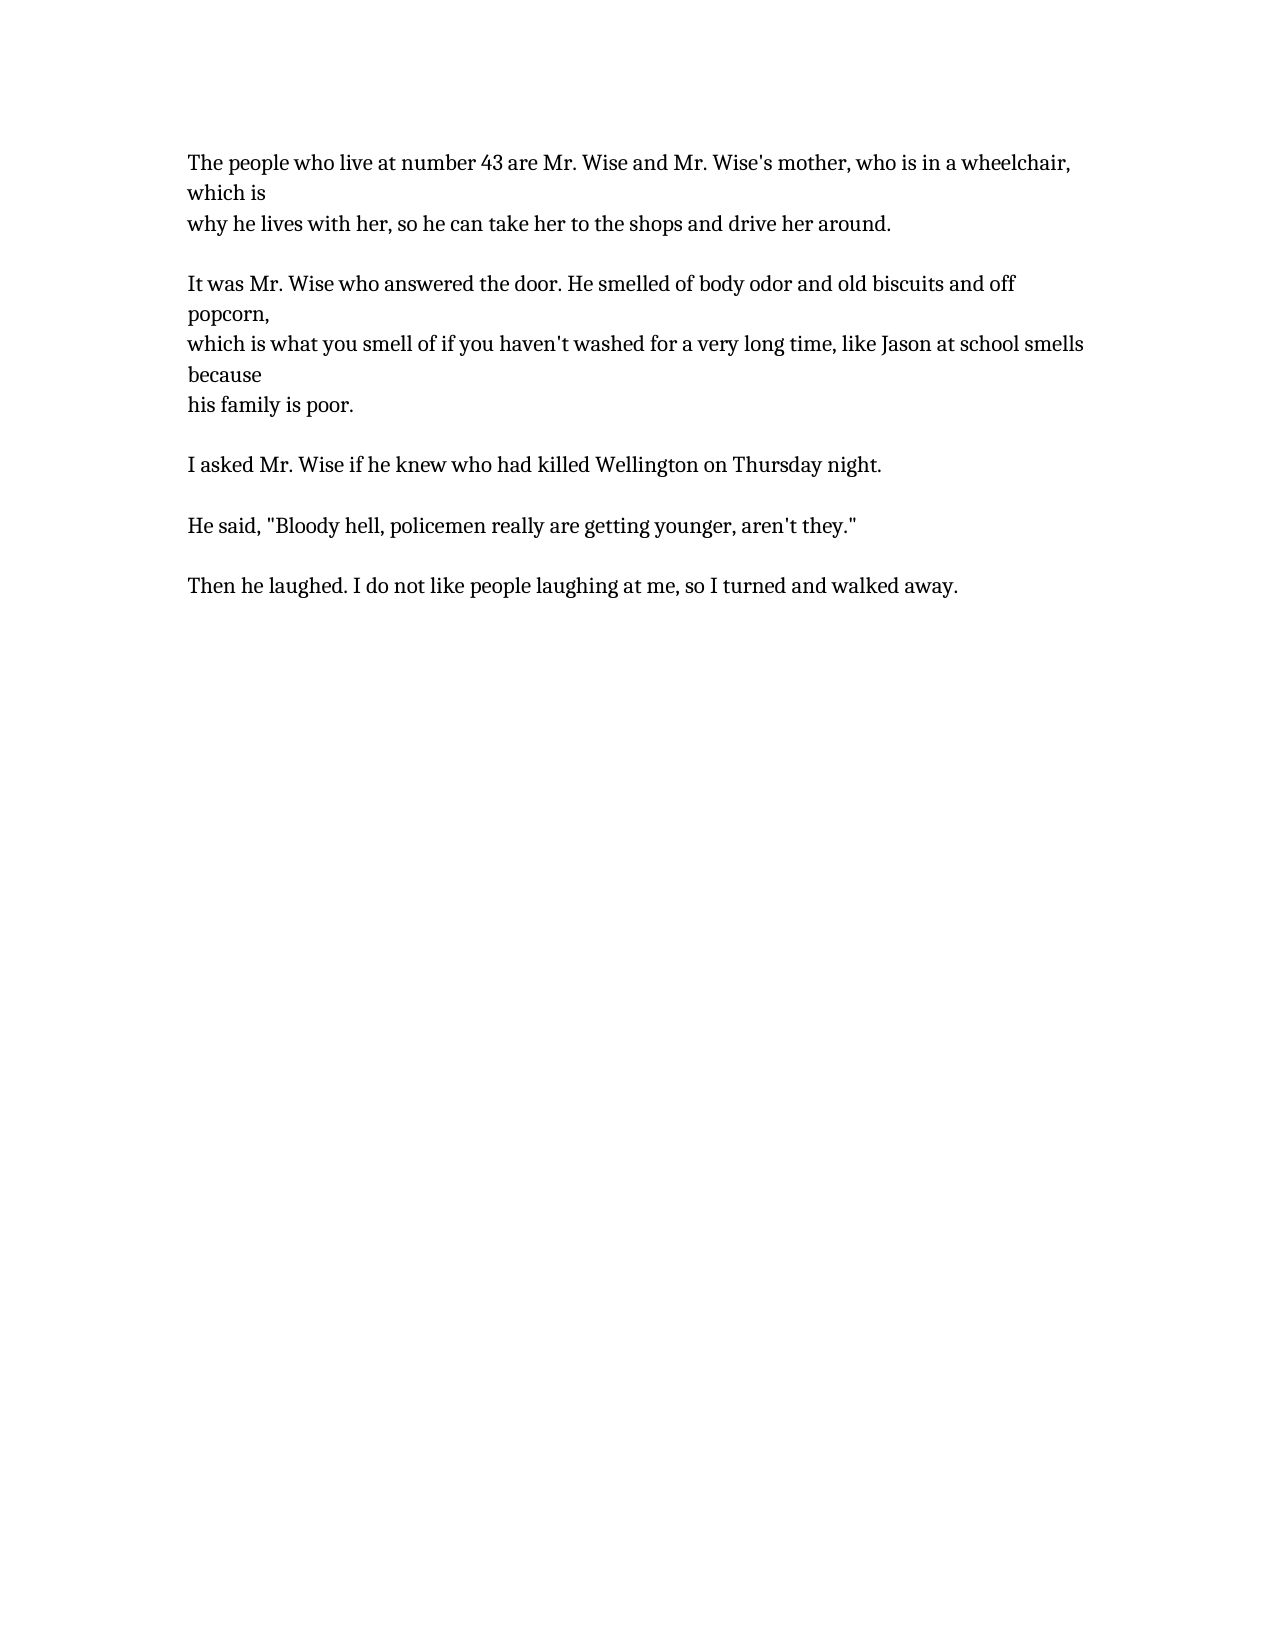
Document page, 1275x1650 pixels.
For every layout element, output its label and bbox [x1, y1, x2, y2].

text [187, 150, 1087, 629]
